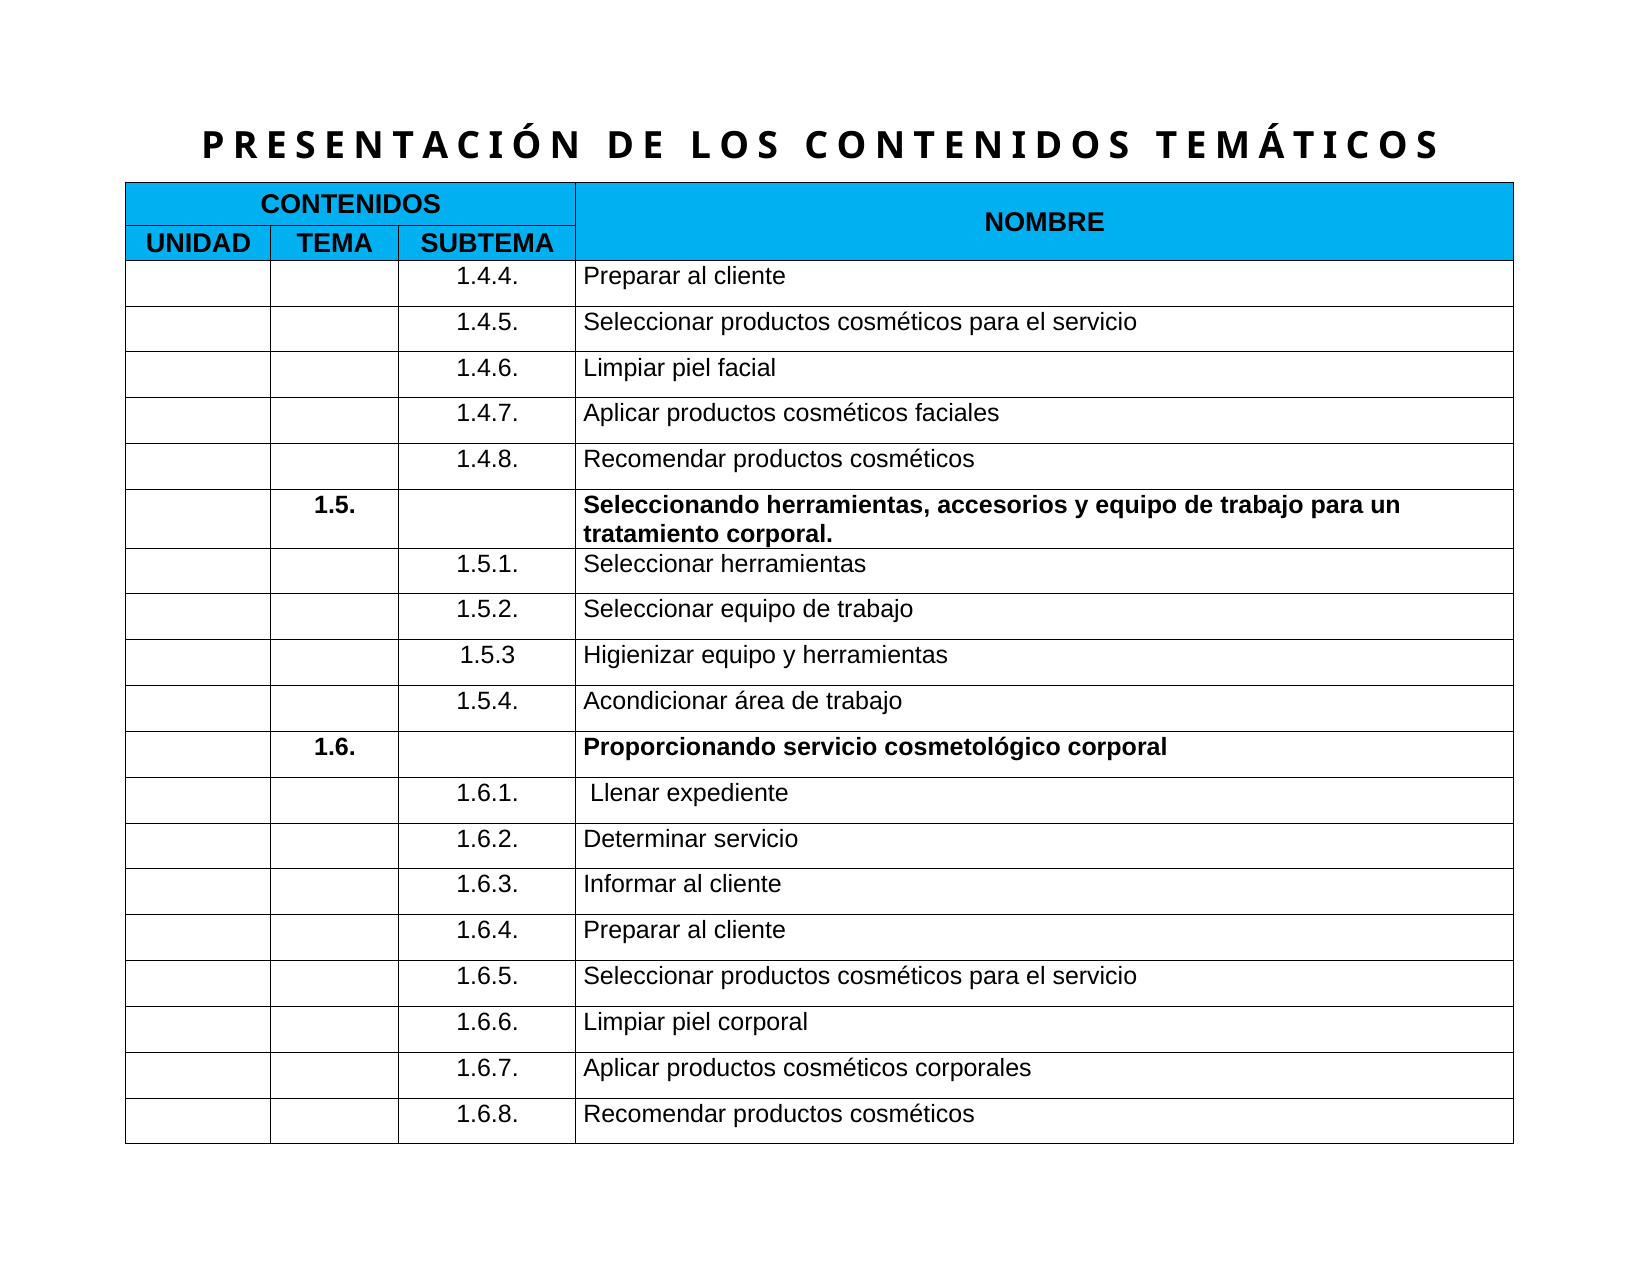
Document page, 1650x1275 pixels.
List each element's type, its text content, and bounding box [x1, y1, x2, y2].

table_cell [271, 686, 398, 731]
table_cell [271, 444, 398, 489]
table_cell 1.6.7. [399, 1053, 575, 1097]
table_cell [126, 732, 270, 777]
table_cell Seleccionar herramientas [576, 549, 1513, 593]
table_cell [126, 778, 270, 822]
table_cell [399, 490, 575, 547]
table_cell 1.4.6. [399, 352, 575, 397]
table_cell 1.5.4. [399, 686, 575, 731]
table_cell 1.5.2. [399, 594, 575, 639]
table_cell [126, 398, 270, 443]
table_cell 1.6.2. [399, 824, 575, 868]
table_cell Preparar al cliente [576, 915, 1513, 960]
table_cell Recomendar productos cosméticos [576, 1099, 1513, 1143]
table_cell Acondicionar área de trabajo [576, 686, 1513, 731]
table_cell 1.4.4. [399, 261, 575, 306]
table_cell [126, 490, 270, 547]
table_cell [271, 1053, 398, 1097]
table_cell [126, 1053, 270, 1097]
table_cell Limpiar piel facial [576, 352, 1513, 397]
table_cell [126, 549, 270, 593]
table_cell [271, 1007, 398, 1052]
table_cell SUBTEMA [399, 226, 575, 260]
table_cell [271, 869, 398, 914]
table_cell [126, 1007, 270, 1052]
table_cell [126, 444, 270, 489]
table_cell Seleccionar productos cosméticos para el servicio [576, 307, 1513, 351]
table_cell [271, 778, 398, 822]
table_cell 1.5. [271, 490, 398, 547]
table_cell 1.6.6. [399, 1007, 575, 1052]
table_cell 1.6.1. [399, 778, 575, 822]
table_cell Seleccionando herramientas, accesorios y equipo de trabajo para un tratamiento corporal. [576, 490, 1513, 547]
table_cell [271, 1099, 398, 1143]
table_cell 1.4.8. [399, 444, 575, 489]
table_cell Higienizar equipo y herramientas [576, 640, 1513, 685]
table_cell [271, 594, 398, 639]
table_cell Seleccionar productos cosméticos para el servicio [576, 961, 1513, 1006]
table_cell 1.5.3 [399, 640, 575, 685]
table_cell UNIDAD [126, 226, 270, 260]
table_cell Informar al cliente [576, 869, 1513, 914]
table_cell [126, 961, 270, 1006]
table_cell Aplicar productos cosméticos corporales [576, 1053, 1513, 1097]
table_cell [126, 915, 270, 960]
table_cell 1.4.5. [399, 307, 575, 351]
table_cell [126, 261, 270, 306]
table_cell [126, 594, 270, 639]
table_cell Seleccionar equipo de trabajo [576, 594, 1513, 639]
table_cell [126, 640, 270, 685]
table_cell 1.6.8. [399, 1099, 575, 1143]
table_cell Preparar al cliente [576, 261, 1513, 306]
table_cell Determinar servicio [576, 824, 1513, 868]
table_cell [271, 307, 398, 351]
table_cell [271, 261, 398, 306]
table_cell [271, 352, 398, 397]
table_cell 1.6.3. [399, 869, 575, 914]
table_cell [126, 352, 270, 397]
table_cell [399, 732, 575, 777]
text PRESENTACIÓN DE LOS CONTENIDOS TEMÁTICOS [59, 118, 1580, 169]
table_cell 1.5.1. [399, 549, 575, 593]
table_cell [271, 915, 398, 960]
table_cell 1.6. [271, 732, 398, 777]
table_cell [126, 307, 270, 351]
table_cell [271, 398, 398, 443]
table_cell TEMA [271, 226, 398, 260]
table_cell [126, 686, 270, 731]
table_cell [126, 869, 270, 914]
table_cell [271, 549, 398, 593]
table_cell [126, 824, 270, 868]
table_cell Recomendar productos cosméticos [576, 444, 1513, 489]
table_cell 1.4.7. [399, 398, 575, 443]
table_cell [271, 824, 398, 868]
table_cell 1.6.5. [399, 961, 575, 1006]
table_cell Llenar expediente [576, 778, 1513, 822]
table_header NOMBRE [576, 183, 1513, 260]
table_cell [271, 640, 398, 685]
table_cell Limpiar piel corporal [576, 1007, 1513, 1052]
table_header CONTENIDOS [126, 183, 575, 225]
table_cell [271, 961, 398, 1006]
table_cell [126, 1099, 270, 1143]
table_cell Proporcionando servicio cosmetológico corporal [576, 732, 1513, 777]
table_cell Aplicar productos cosméticos faciales [576, 398, 1513, 443]
table_cell 1.6.4. [399, 915, 575, 960]
